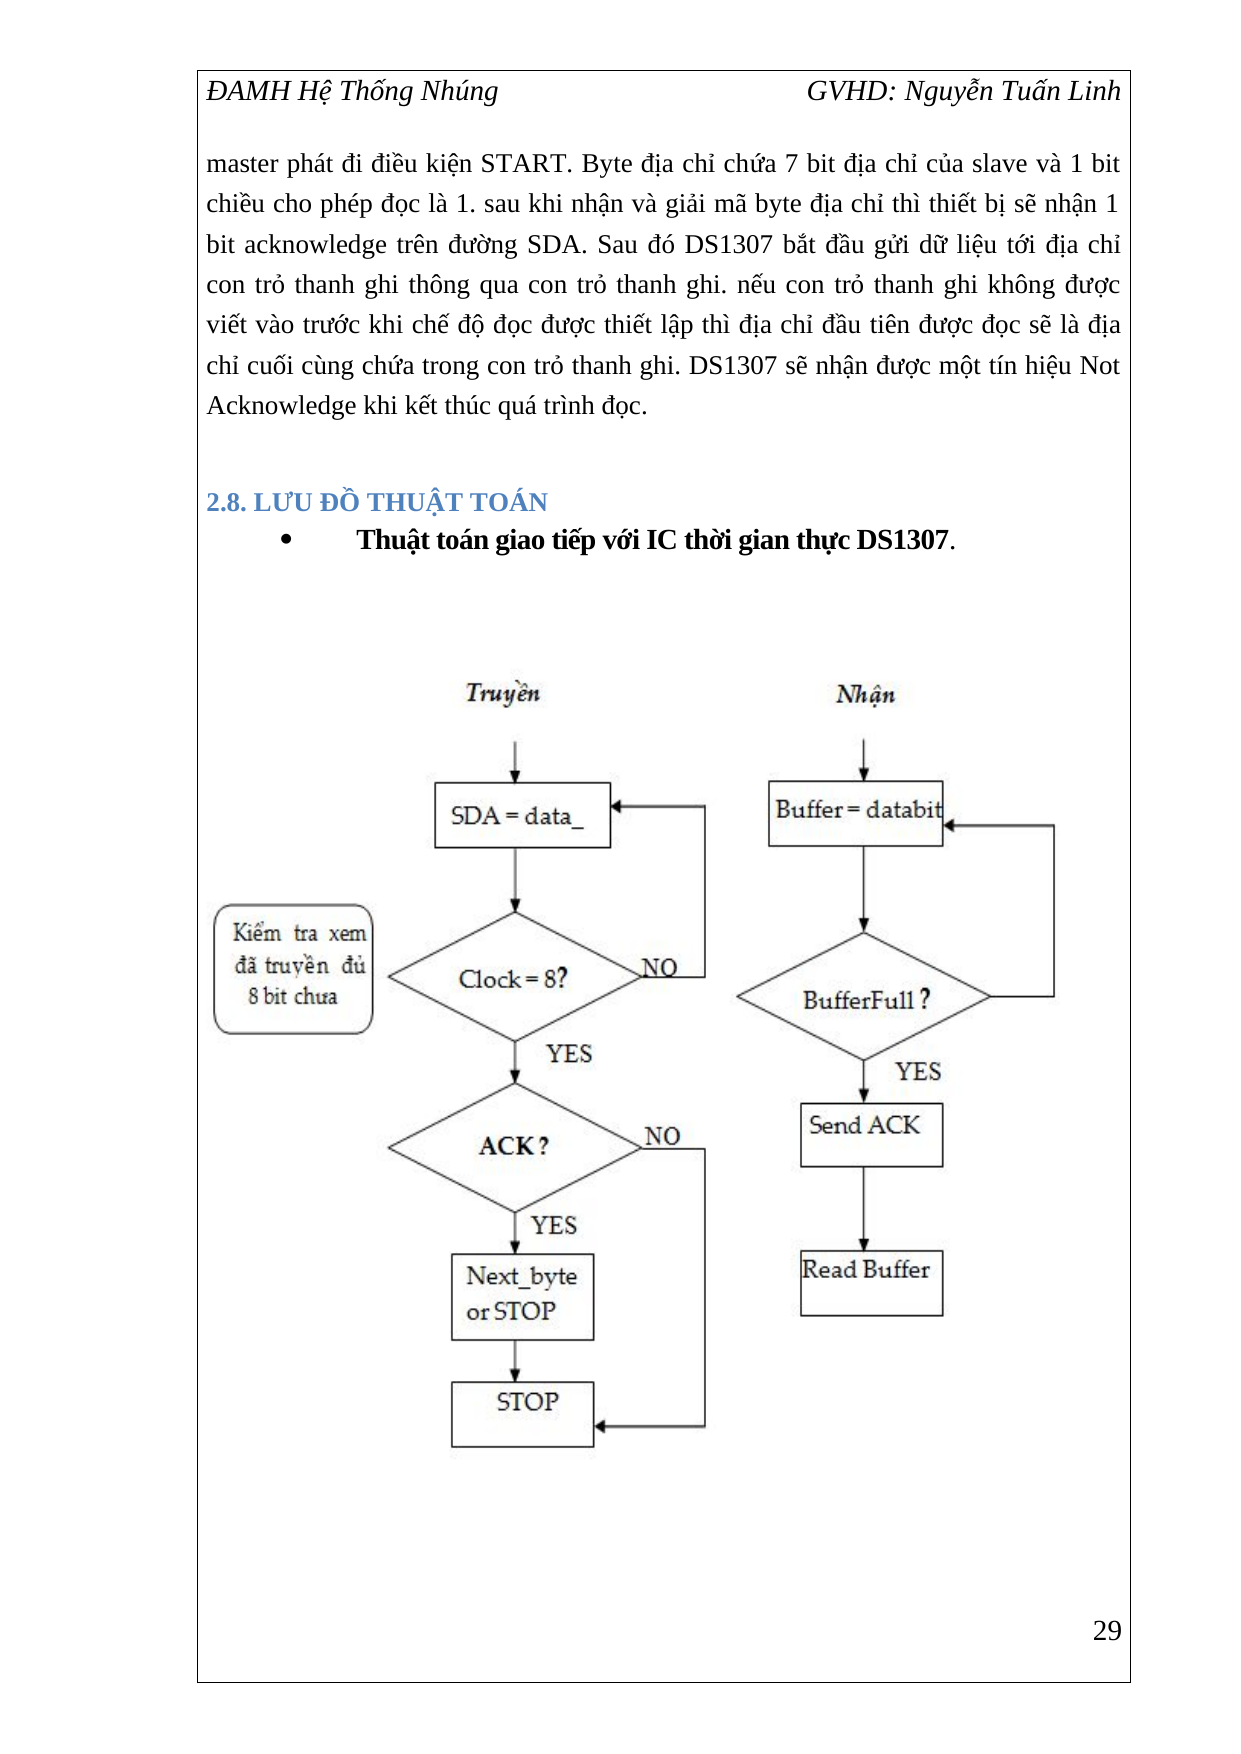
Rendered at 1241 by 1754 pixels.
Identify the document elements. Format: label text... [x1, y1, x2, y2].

subtitle 2.8. LƯU ĐỒ THUẬT TOÁN [206, 486, 1122, 518]
picture [206, 656, 1113, 1461]
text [206, 147, 1122, 421]
list Thuật toán giao tiếp với IC thời gian thực DS1307. [281, 522, 1114, 556]
